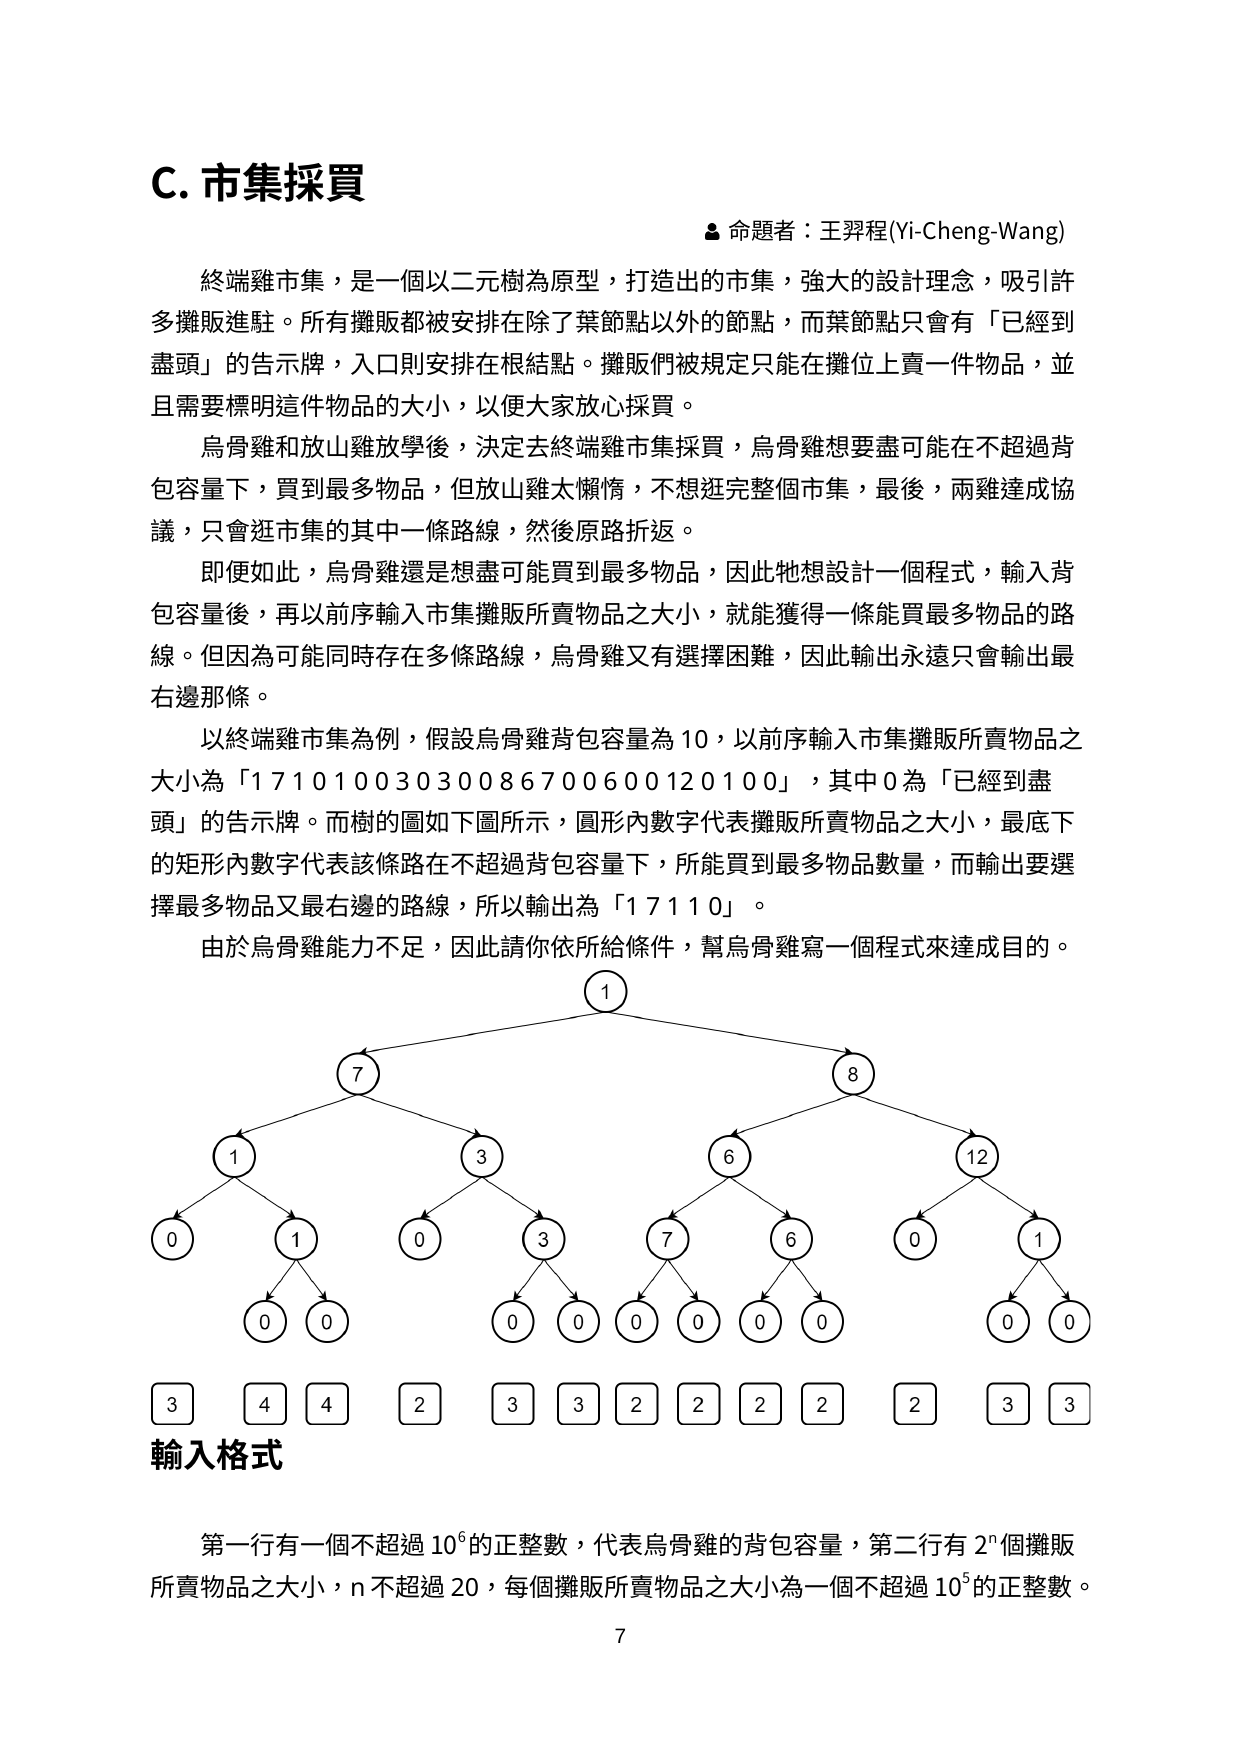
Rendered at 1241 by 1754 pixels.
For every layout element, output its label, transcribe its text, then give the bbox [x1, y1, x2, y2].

list C. 市集採買 [150, 150, 1090, 210]
text 由於烏骨雞能力不足，因此請你依所給條件，幫烏骨雞寫一個程式來達成目的。 [150, 928, 1090, 964]
text 第一行有一個不超過106的正整數，代表烏骨雞的背包容量，第二行有 2n個攤販所賣物品之大小，n不超過20，每個攤販所賣物品之大小為一個不超過105的正整數。 [150, 1525, 1090, 1603]
text 烏骨雞和放山雞放學後，決定去終端雞市集採買，烏骨雞想要盡可能在不超過背包容量下，買到最多物品，但放山雞太懶惰，不想逛完整個市集，最後，兩雞達成協議，只會逛市集的其中一條路線，然後原路折返。 [150, 428, 1090, 547]
text 以終端雞市集為例，假設烏骨雞背包容量為10，以前序輸入市集攤販所賣物品之大小為「1 7 1 0 1 0 0 3 0 3 0 0 8 6 7 0 0 6 0 0 12 0 1 0 0」，其中0為「已經到盡頭」的告示牌。而樹的圖如下圖所示，圓形內數字代表攤販所賣物品之大小，最底下的矩形內數字代表該條路在不超過背包容量下，所能買到最多物品數量，而輸出要選擇最多物品又最右邊的路線，所以輸出為「1 7 1 1 0」。 [150, 719, 1090, 922]
picture [150, 969, 1091, 1425]
picture [703, 223, 721, 240]
text 輸入格式 [150, 1428, 1090, 1477]
text 即便如此，烏骨雞還是想盡可能買到最多物品，因此牠想設計一個程式，輸入背包容量後，再以前序輸入市集攤販所賣物品之大小，就能獲得一條能買最多物品的路線。但因為可能同時存在多條路線，烏骨雞又有選擇困難，因此輸出永遠只會輸出最右邊那條。 [150, 553, 1090, 714]
text 終端雞市集，是一個以二元樹為原型，打造出的市集，強大的設計理念，吸引許多攤販進駐。所有攤販都被安排在除了葉節點以外的節點，而葉節點只會有「已經到盡頭」的告示牌，入口則安排在根結點。攤販們被規定只能在攤位上賣一件物品，並且需要標明這件物品的大小，以便大家放心採買。 [150, 261, 1090, 422]
